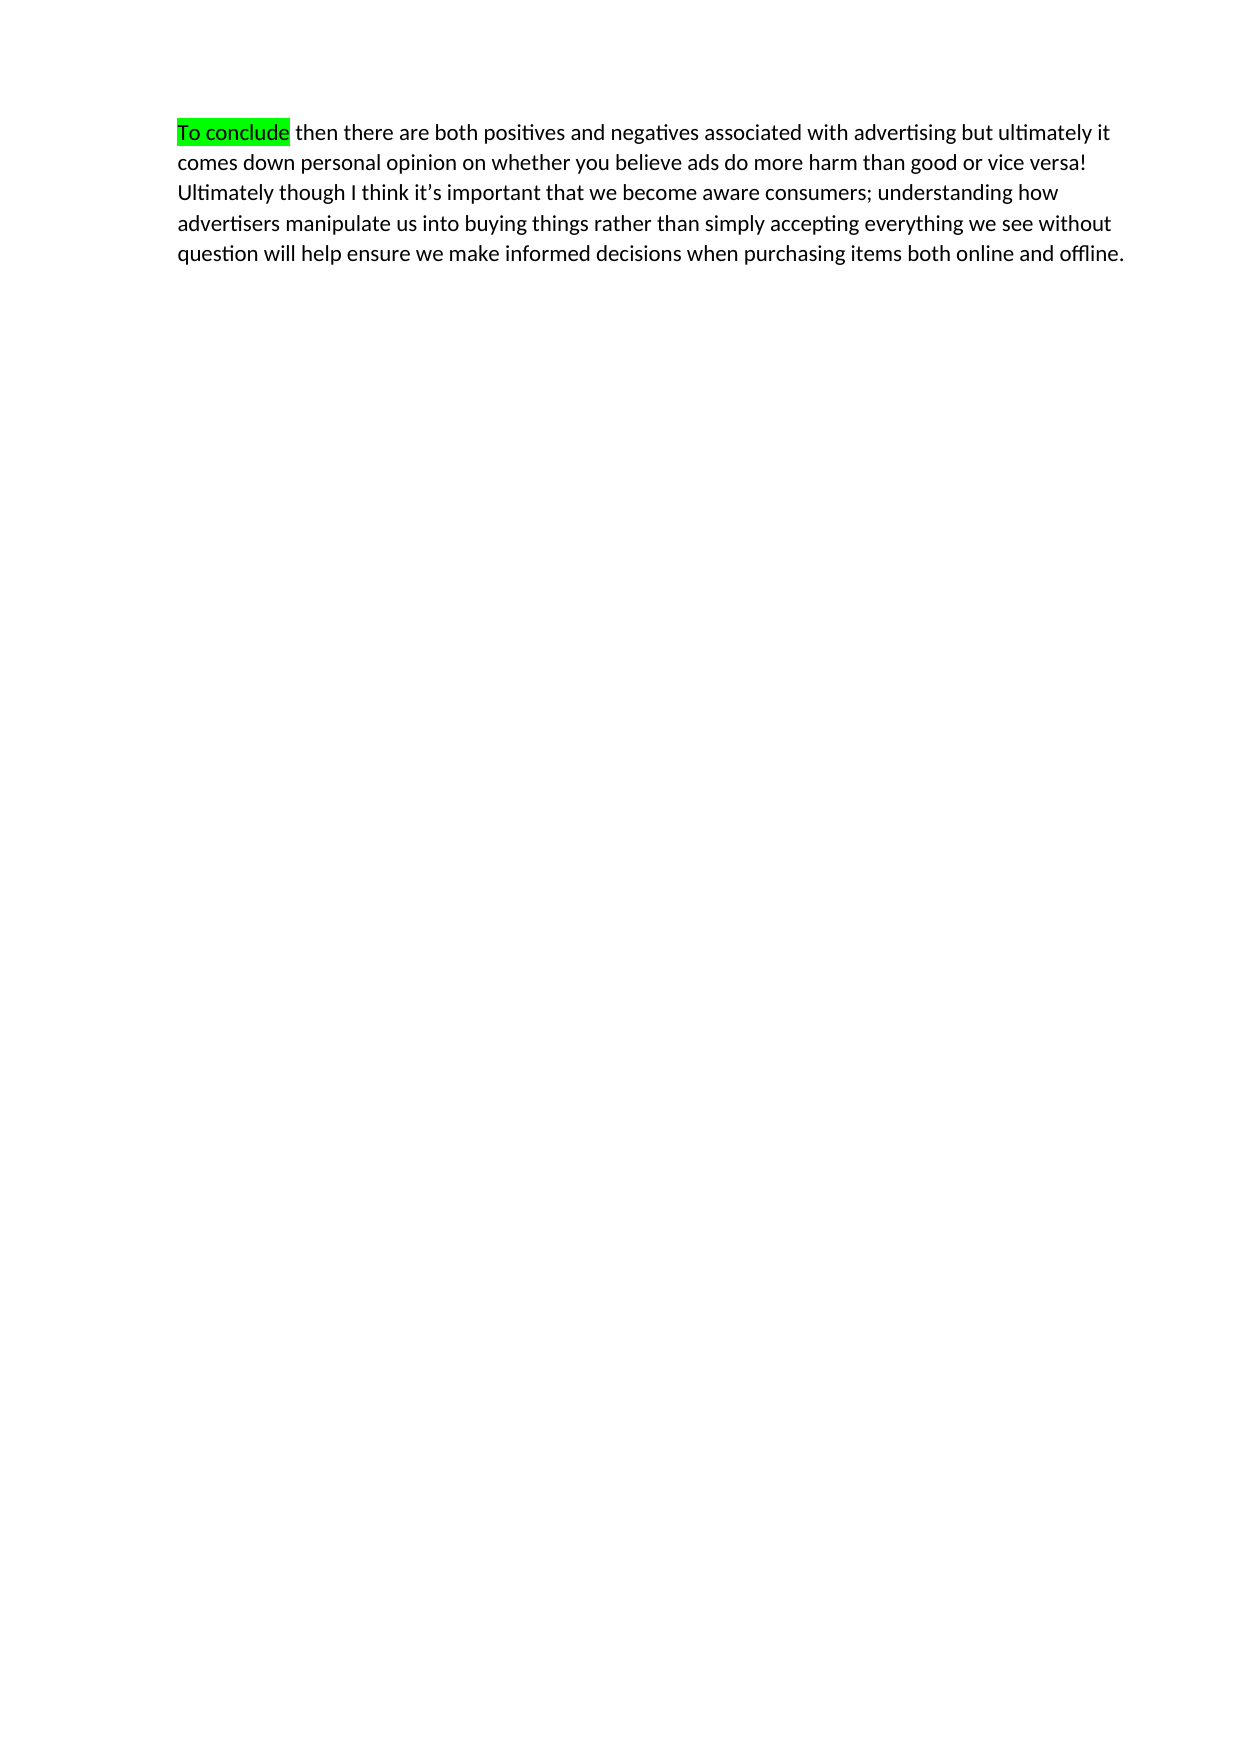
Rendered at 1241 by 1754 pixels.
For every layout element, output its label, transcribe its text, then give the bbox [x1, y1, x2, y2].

text To conclude then there are both positives and negatives associated with advertising but ultimately it comes down personal opinion on whether you believe ads do more harm than good or vice versa! Ultimately though I think it’s important that we become aware consumers; understanding how advertisers manipulate us into buying things rather than simply accepting everything we see without question will help ensure we make informed decisions when purchasing items both online and offline. [177, 118, 1152, 267]
